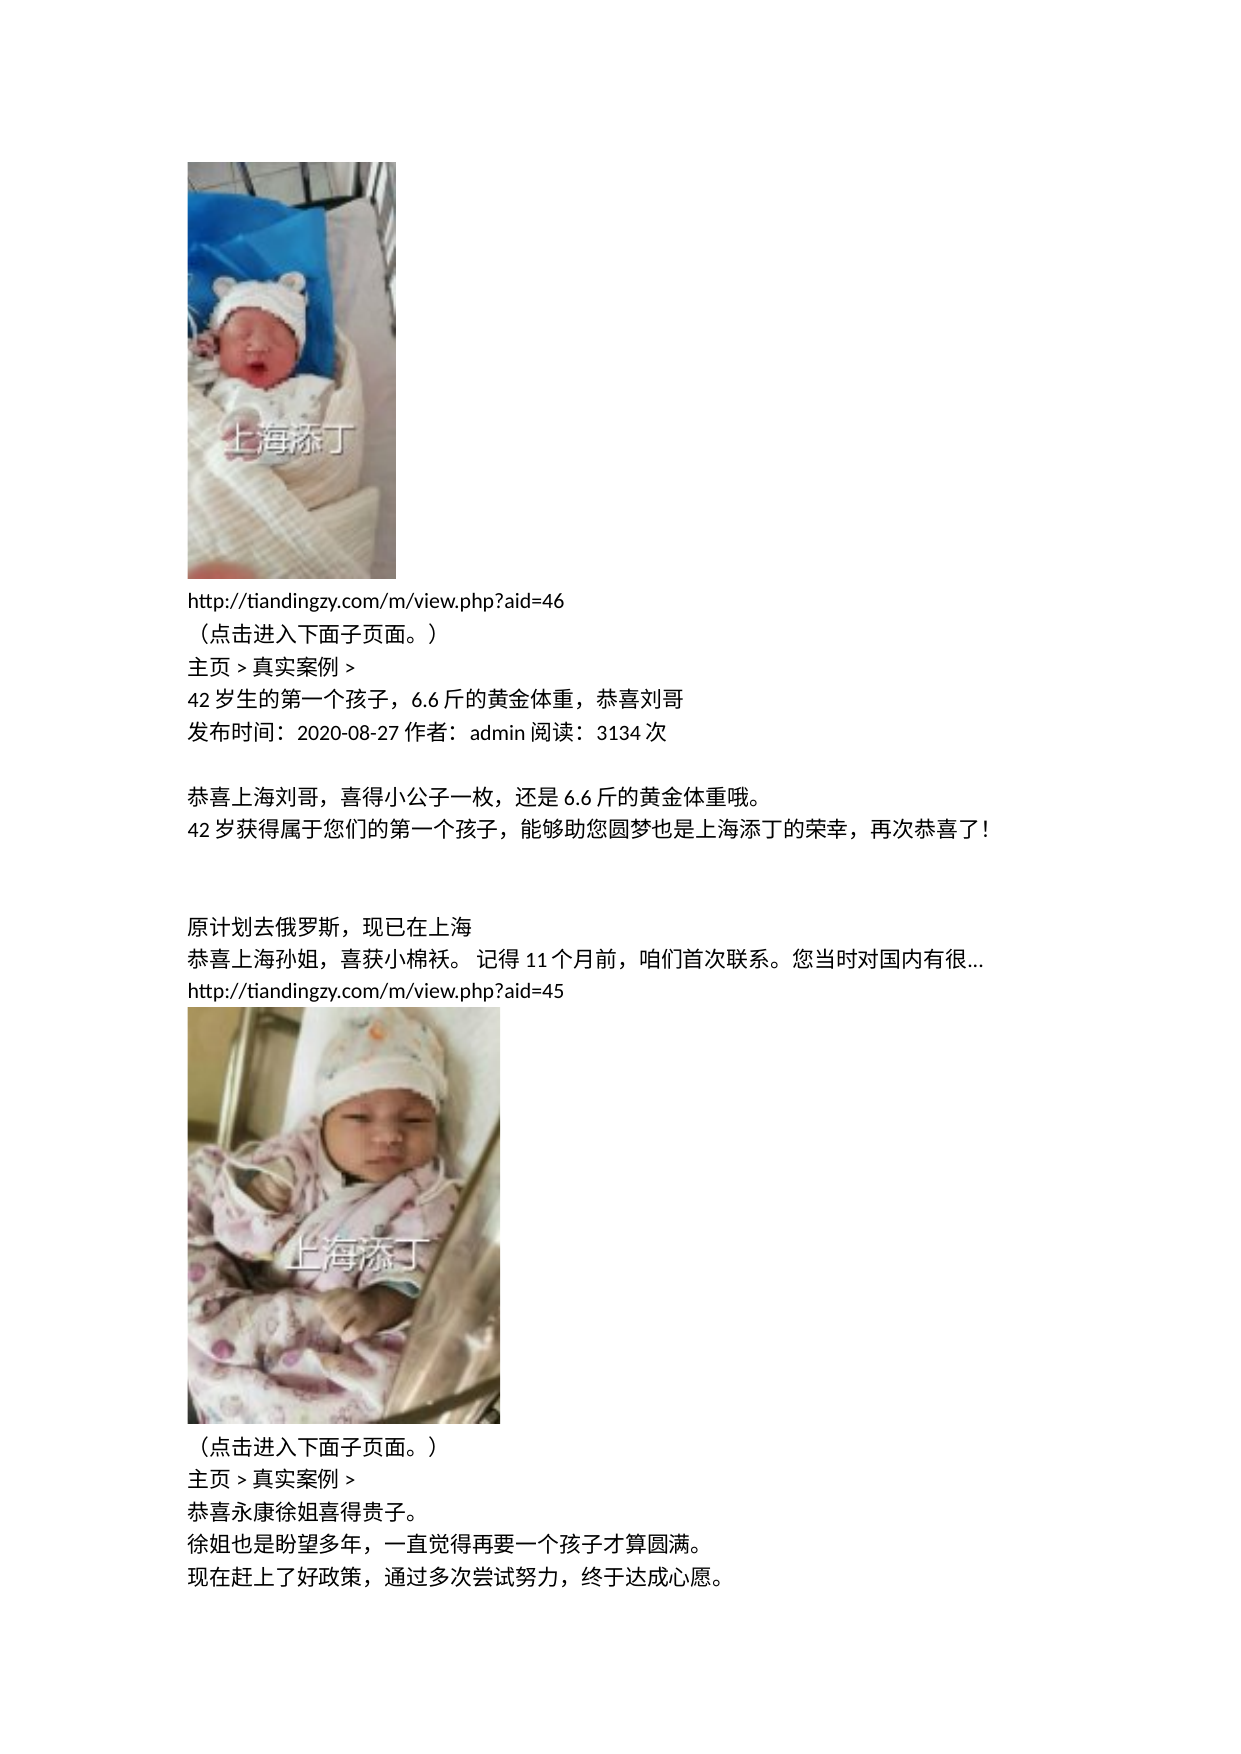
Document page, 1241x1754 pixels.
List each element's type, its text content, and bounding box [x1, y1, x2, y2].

text 恭喜上海刘哥，喜得小公子一枚，还是6.6斤的黄金体重哦。 [187, 779, 1053, 812]
text （点击进入下面子页面。） [187, 1429, 1053, 1462]
text 主页 > 真实案例 > [187, 649, 1053, 682]
text http://tiandingzy.com/m/view.php?aid=45 [187, 974, 1053, 1007]
picture [187, 162, 396, 579]
text 42岁获得属于您们的第一个孩子，能够助您圆梦也是上海添丁的荣幸，再次恭喜了！ [187, 812, 1053, 844]
text 徐姐也是盼望多年，一直觉得再要一个孩子才算圆满。 [187, 1527, 1053, 1559]
text 恭喜上海孙姐，喜获小棉袄。 记得11个月前，咱们首次联系。您当时对国内有很... [187, 942, 1053, 974]
text （点击进入下面子页面。） [187, 617, 1053, 649]
text 恭喜永康徐姐喜得贵子。 [187, 1494, 1053, 1527]
text 发布时间：2020-08-27 作者：admin 阅读：3134次 [187, 714, 1053, 747]
text 42岁生的第一个孩子，6.6斤的黄金体重，恭喜刘哥 [187, 682, 1053, 714]
text 主页 > 真实案例 > [187, 1462, 1053, 1494]
text 现在赶上了好政策，通过多次尝试努力，终于达成心愿。 [187, 1559, 1053, 1592]
picture [187, 1007, 501, 1424]
text 原计划去俄罗斯，现已在上海 [187, 909, 1053, 942]
text http://tiandingzy.com/m/view.php?aid=46 [187, 584, 1053, 617]
